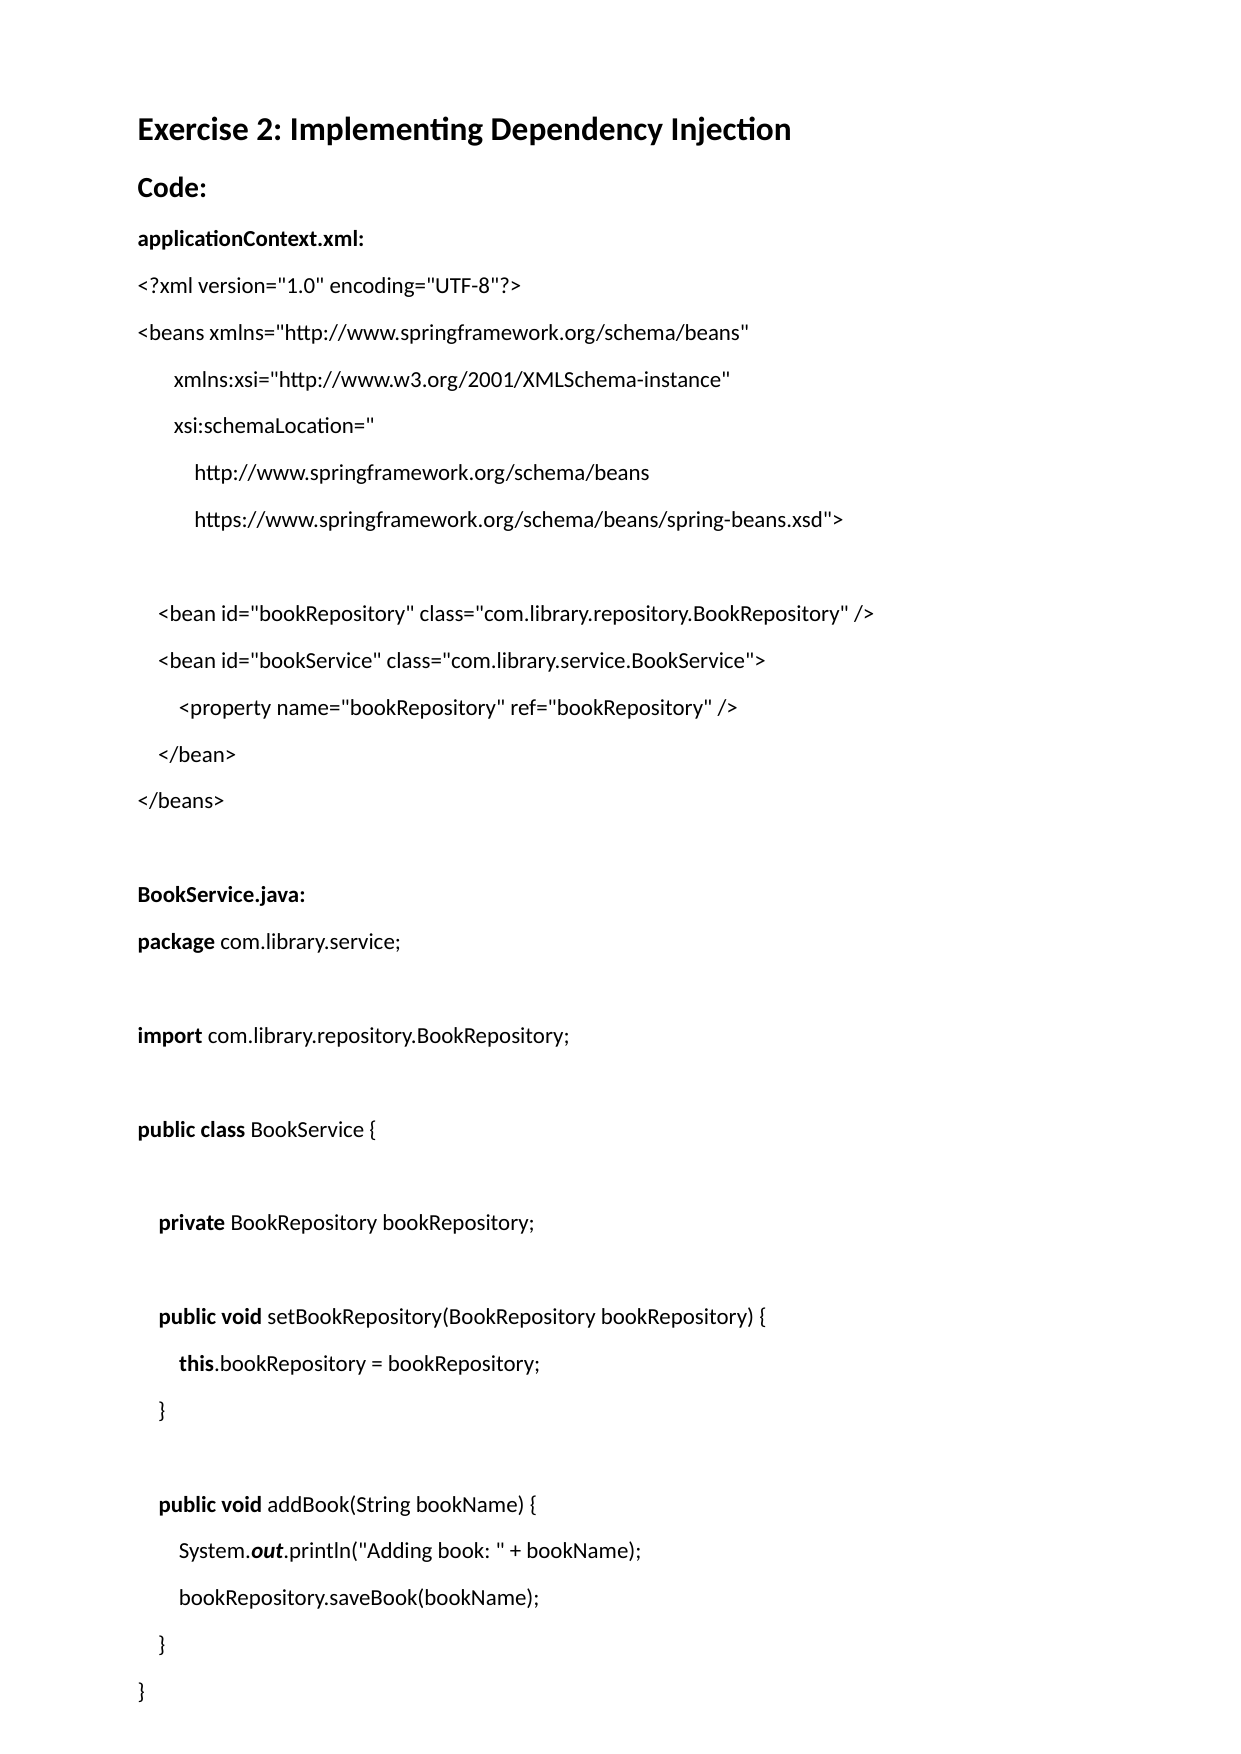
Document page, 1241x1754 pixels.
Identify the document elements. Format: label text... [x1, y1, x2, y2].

text this.bookRepository = bookRepository; [137, 1349, 1126, 1377]
text <?xml version="1.0" encoding="UTF-8"?> [137, 271, 1126, 299]
text } [137, 1630, 1126, 1658]
text bookRepository.saveBook(bookName); [137, 1583, 1126, 1611]
text private BookRepository bookRepository; [137, 1208, 1126, 1236]
text xsi:schemaLocation=" [137, 412, 1126, 439]
text public void addBook(String bookName) { [137, 1490, 1126, 1518]
text applicationContext.xml: [137, 224, 1126, 252]
text <bean id="bookService" class="com.library.service.BookService"> [137, 646, 1126, 674]
text xmlns:xsi="http://www.w3.org/2001/XMLSchema-instance" [137, 365, 1126, 393]
text <property name="bookRepository" ref="bookRepository" /> [137, 693, 1126, 721]
text </beans> [137, 787, 1126, 814]
text </bean> [137, 740, 1126, 768]
text public void setBookRepository(BookRepository bookRepository) { [137, 1302, 1126, 1330]
text package com.library.service; [137, 927, 1126, 955]
text import com.library.repository.BookRepository; [137, 1021, 1126, 1049]
text <bean id="bookRepository" class="com.library.repository.BookRepository" /> [137, 599, 1126, 627]
text BookService.java: [137, 880, 1126, 908]
text System.out.println("Adding book: " + bookName); [137, 1537, 1126, 1564]
text Exercise 2: Implementing Dependency Injection [137, 108, 1126, 149]
text <beans xmlns="http://www.springframework.org/schema/beans" [137, 318, 1126, 346]
text http://www.springframework.org/schema/beans [137, 458, 1126, 486]
text } [137, 1396, 1126, 1424]
text Code: [137, 169, 1126, 204]
text public class BookService { [137, 1115, 1126, 1143]
text https://www.springframework.org/schema/beans/spring-beans.xsd"> [137, 505, 1126, 533]
text } [137, 1677, 1126, 1705]
